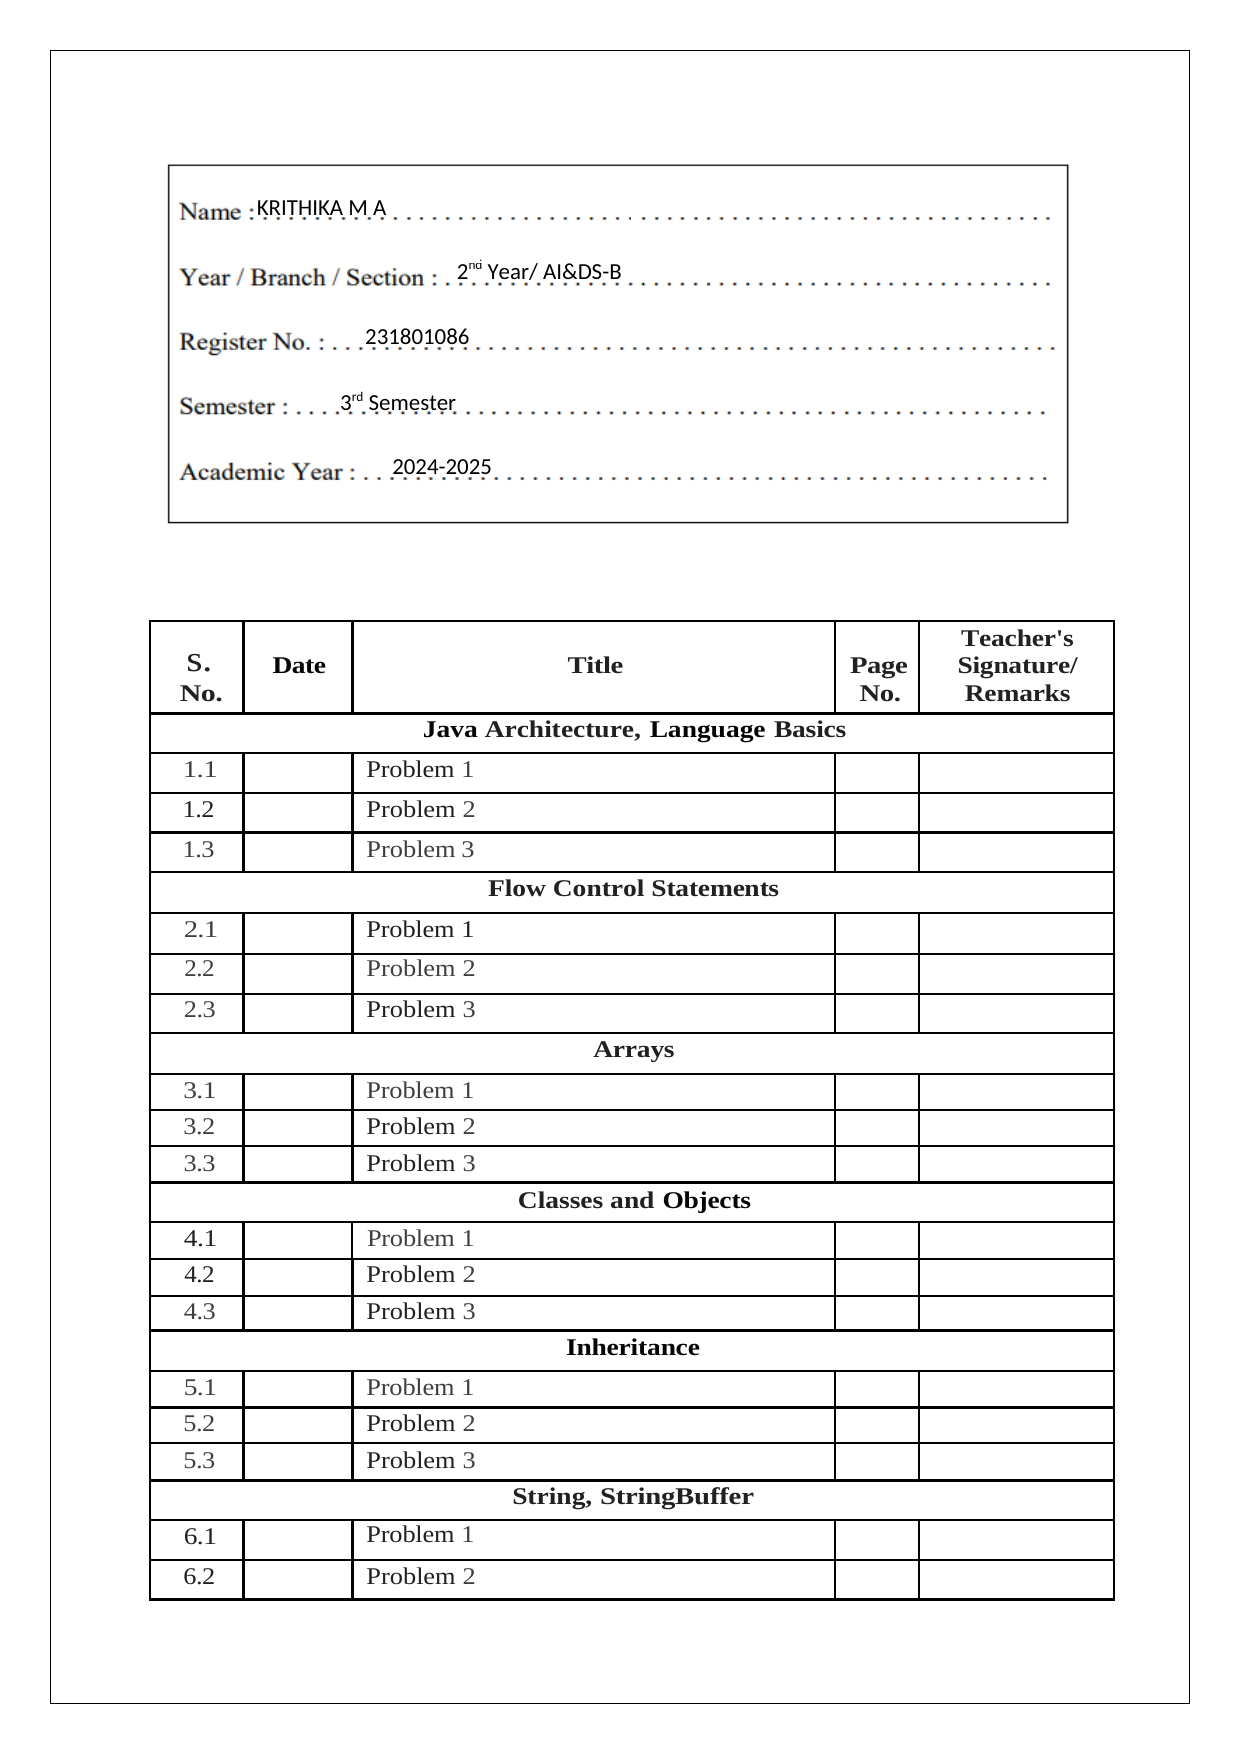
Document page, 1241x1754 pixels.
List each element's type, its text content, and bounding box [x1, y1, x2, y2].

table_cell 5.3 [151, 1444, 242, 1479]
table_cell [920, 754, 1113, 792]
table_cell 3.1 [151, 1075, 242, 1109]
table_cell [920, 1223, 1113, 1258]
table_cell Problem 2 [354, 955, 834, 992]
table_cell [920, 794, 1113, 831]
table_cell 2.1 [151, 914, 242, 952]
table_cell [836, 1561, 918, 1597]
table_header Teacher's Signature/ Remarks [920, 622, 1113, 712]
table_cell Arrays [151, 1034, 1113, 1073]
table_cell [245, 1409, 351, 1442]
table_cell Problem 1 [354, 1521, 834, 1559]
table_cell 5.2 [151, 1409, 242, 1442]
table_cell 3.3 [151, 1147, 242, 1181]
table_cell [836, 1372, 918, 1406]
table_cell [920, 1561, 1113, 1597]
table_cell [836, 1297, 918, 1329]
table_cell String, StringBuffer [151, 1482, 1113, 1519]
table_cell [245, 1521, 351, 1559]
table_cell Problem 3 [354, 1444, 834, 1479]
table_cell [245, 1075, 351, 1109]
table_cell 6.2 [151, 1561, 242, 1597]
table_cell Flow Control Statements [151, 873, 1113, 912]
table_cell [836, 995, 918, 1032]
table_cell [920, 1372, 1113, 1406]
table_cell Problem 1 [354, 754, 834, 792]
table_cell [245, 1372, 351, 1406]
table_cell Problem 2 [354, 794, 834, 831]
table_cell Problem 2 [354, 1111, 834, 1145]
table_cell [920, 1260, 1113, 1295]
table_cell Problem 2 [354, 1260, 834, 1295]
table_cell [245, 955, 351, 992]
table_cell [920, 955, 1113, 992]
table_cell Problem 1 [354, 1075, 834, 1109]
table_cell [836, 794, 918, 831]
table_header Date [245, 622, 351, 712]
table_cell Problem 1 [353, 1223, 834, 1258]
table_cell [836, 1147, 918, 1181]
table_cell 5.1 [151, 1372, 242, 1406]
table_cell [920, 995, 1113, 1032]
table_cell [836, 1223, 918, 1258]
table_cell [920, 1147, 1113, 1181]
table_cell Problem 2 [354, 1409, 834, 1442]
table_cell 4.2 [151, 1260, 242, 1295]
table_cell [920, 1521, 1113, 1559]
table_header s. No. [151, 622, 242, 712]
table_cell [836, 834, 918, 871]
table_cell 1.3 [151, 834, 242, 871]
table_cell 4.1 [151, 1223, 242, 1258]
table_cell [920, 1444, 1113, 1479]
table_cell [836, 914, 918, 952]
table_cell Classes and Objects [151, 1184, 1113, 1221]
table_cell [245, 1297, 351, 1329]
table_cell Problem 3 [354, 995, 834, 1032]
table_cell [245, 834, 351, 871]
table_cell [245, 914, 351, 952]
table_cell Problem 1 [354, 914, 834, 952]
table_cell 3.2 [151, 1111, 242, 1145]
table_cell [920, 834, 1113, 871]
table_cell Inheritance [151, 1332, 1113, 1369]
table_cell [245, 754, 351, 792]
table_cell [245, 1444, 351, 1479]
table_cell [836, 1521, 918, 1559]
table_cell [920, 914, 1113, 952]
table_cell [836, 1444, 918, 1479]
table_cell [245, 995, 351, 1032]
table_cell [920, 1075, 1113, 1109]
table_cell [836, 1075, 918, 1109]
table_cell Java Architecture, Language Basics [151, 715, 1113, 752]
table_cell 4.3 [151, 1297, 242, 1329]
table_cell [920, 1111, 1113, 1145]
table_cell Problem 3 [354, 1297, 834, 1329]
picture [150, 150, 1091, 551]
table_cell 2.2 [151, 955, 242, 992]
table_cell [245, 1147, 351, 1181]
table_header Page No. [836, 622, 918, 712]
table_cell [245, 1111, 351, 1145]
table_cell Problem 1 [354, 1372, 834, 1406]
table_cell 6.1 [151, 1521, 242, 1559]
table_cell Problem 3 [354, 834, 834, 871]
table_cell [245, 1223, 351, 1258]
table_header Title [354, 622, 834, 712]
table_cell [836, 1260, 918, 1295]
table_cell [245, 1561, 351, 1597]
table_cell 1.1 [151, 754, 242, 792]
table_cell Problem 3 [354, 1147, 834, 1181]
table_cell [836, 955, 918, 992]
table_cell [836, 754, 918, 792]
table_cell [836, 1409, 918, 1442]
table_cell [920, 1409, 1113, 1442]
table_cell [245, 794, 351, 831]
table_cell 1.2 [151, 794, 242, 831]
table_cell [920, 1297, 1113, 1329]
table_cell [245, 1260, 351, 1295]
table_cell [836, 1111, 918, 1145]
table_cell Problem 2 [354, 1561, 834, 1597]
table_cell 2.3 [151, 995, 242, 1032]
